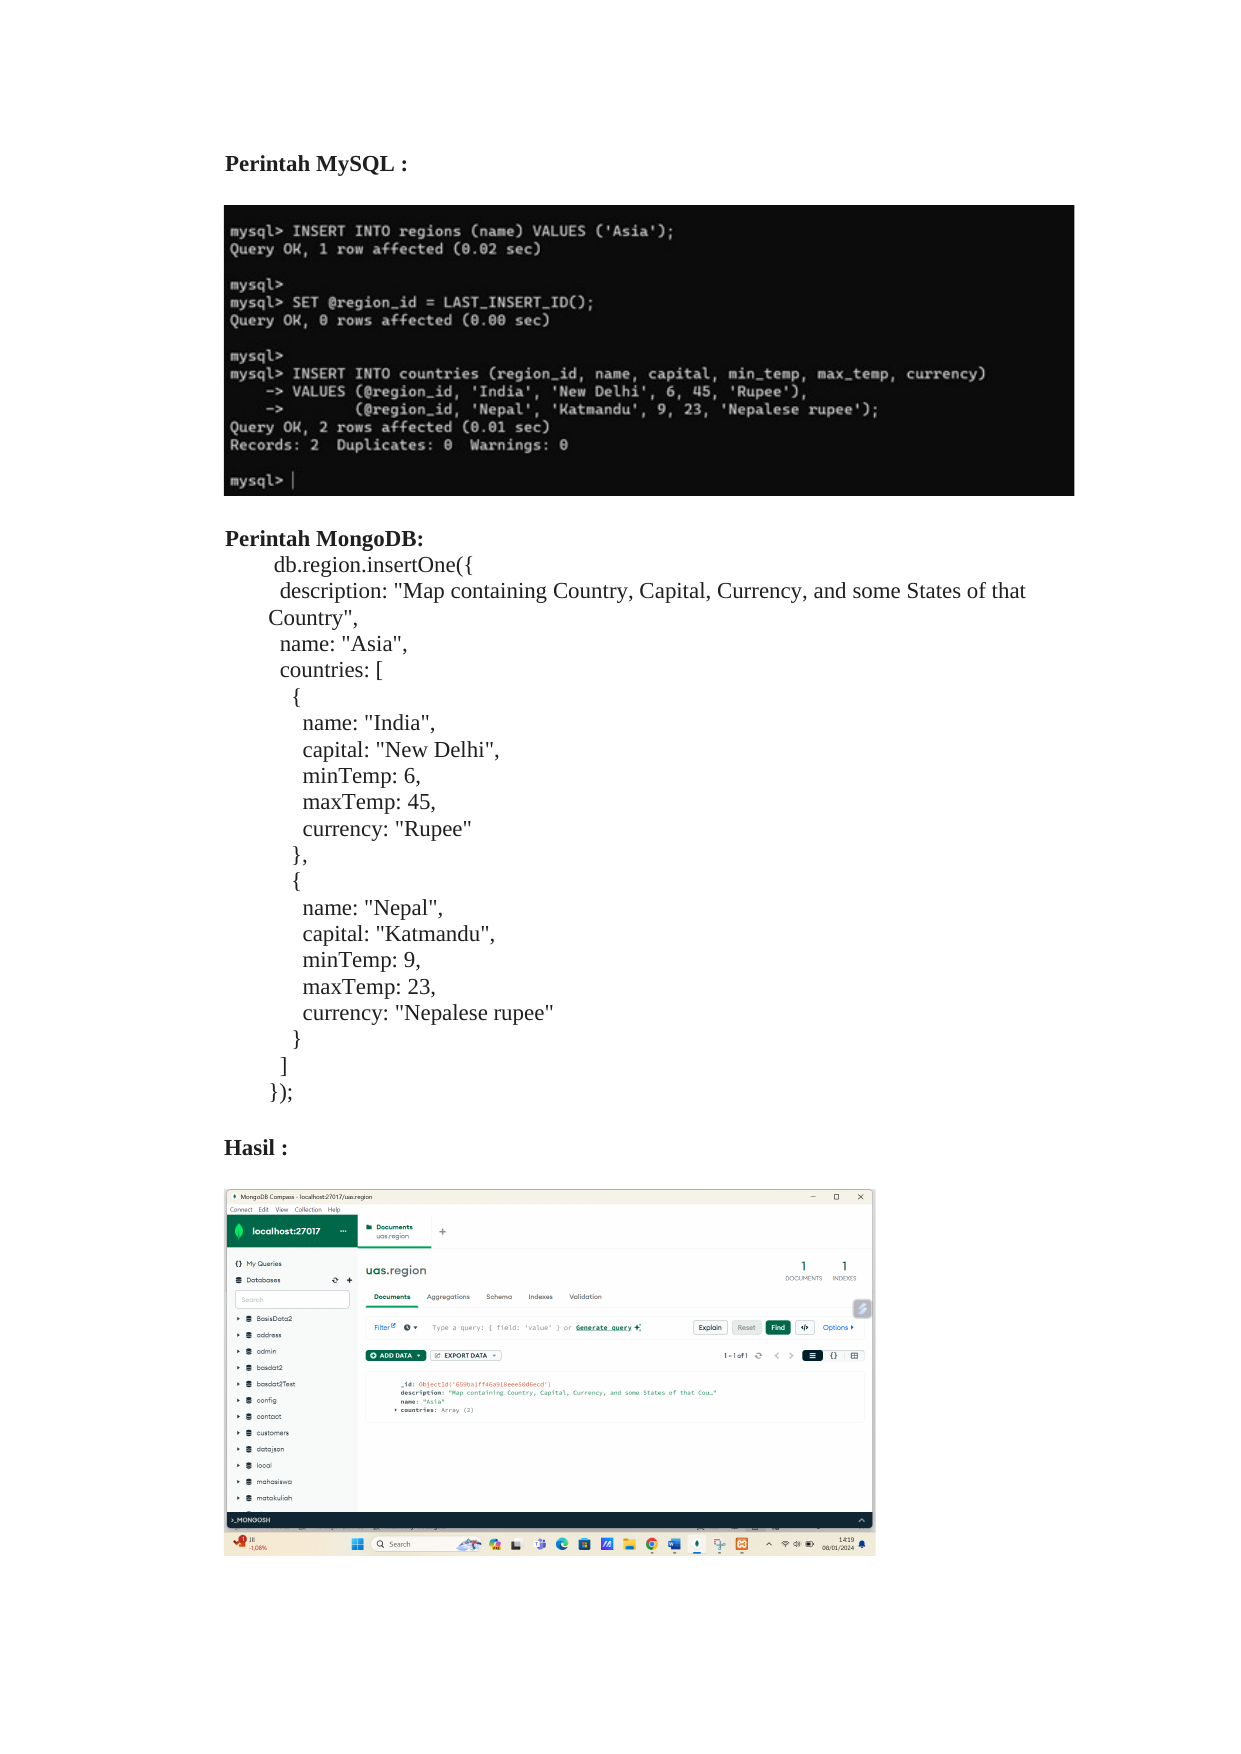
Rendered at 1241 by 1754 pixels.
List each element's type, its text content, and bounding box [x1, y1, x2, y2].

picture [223, 205, 1075, 496]
list }, [268, 841, 1090, 867]
picture [223, 1189, 876, 1556]
list Perintah MySQL : [225, 150, 1090, 176]
list db.region.insertOne({ [268, 551, 1090, 577]
list description: "Map containing Country, Capital, Currency, and some States of that Country", [268, 577, 1090, 630]
list minTemp: 9, [268, 946, 1090, 973]
list maxTemp: 23, [268, 973, 1090, 999]
list countries: [ [268, 657, 1090, 683]
list Perintah MongoDB: [225, 525, 1090, 551]
list capital: "New Delhi", [268, 736, 1090, 762]
list capital: "Katmandu", [268, 920, 1090, 946]
list } [268, 1026, 1090, 1052]
list currency: "Nepalese rupee" [268, 999, 1090, 1026]
list { [268, 867, 1090, 894]
list name: "Asia", [268, 630, 1090, 657]
list maxTemp: 45, [268, 788, 1090, 815]
list currency: "Rupee" [268, 815, 1090, 841]
text Hasil : [224, 1134, 1090, 1160]
list ] [268, 1052, 1090, 1078]
list }); [268, 1078, 1090, 1104]
list name: "India", [268, 709, 1090, 736]
list { [268, 683, 1090, 709]
list name: "Nepal", [268, 894, 1090, 920]
list minTemp: 6, [268, 762, 1090, 788]
